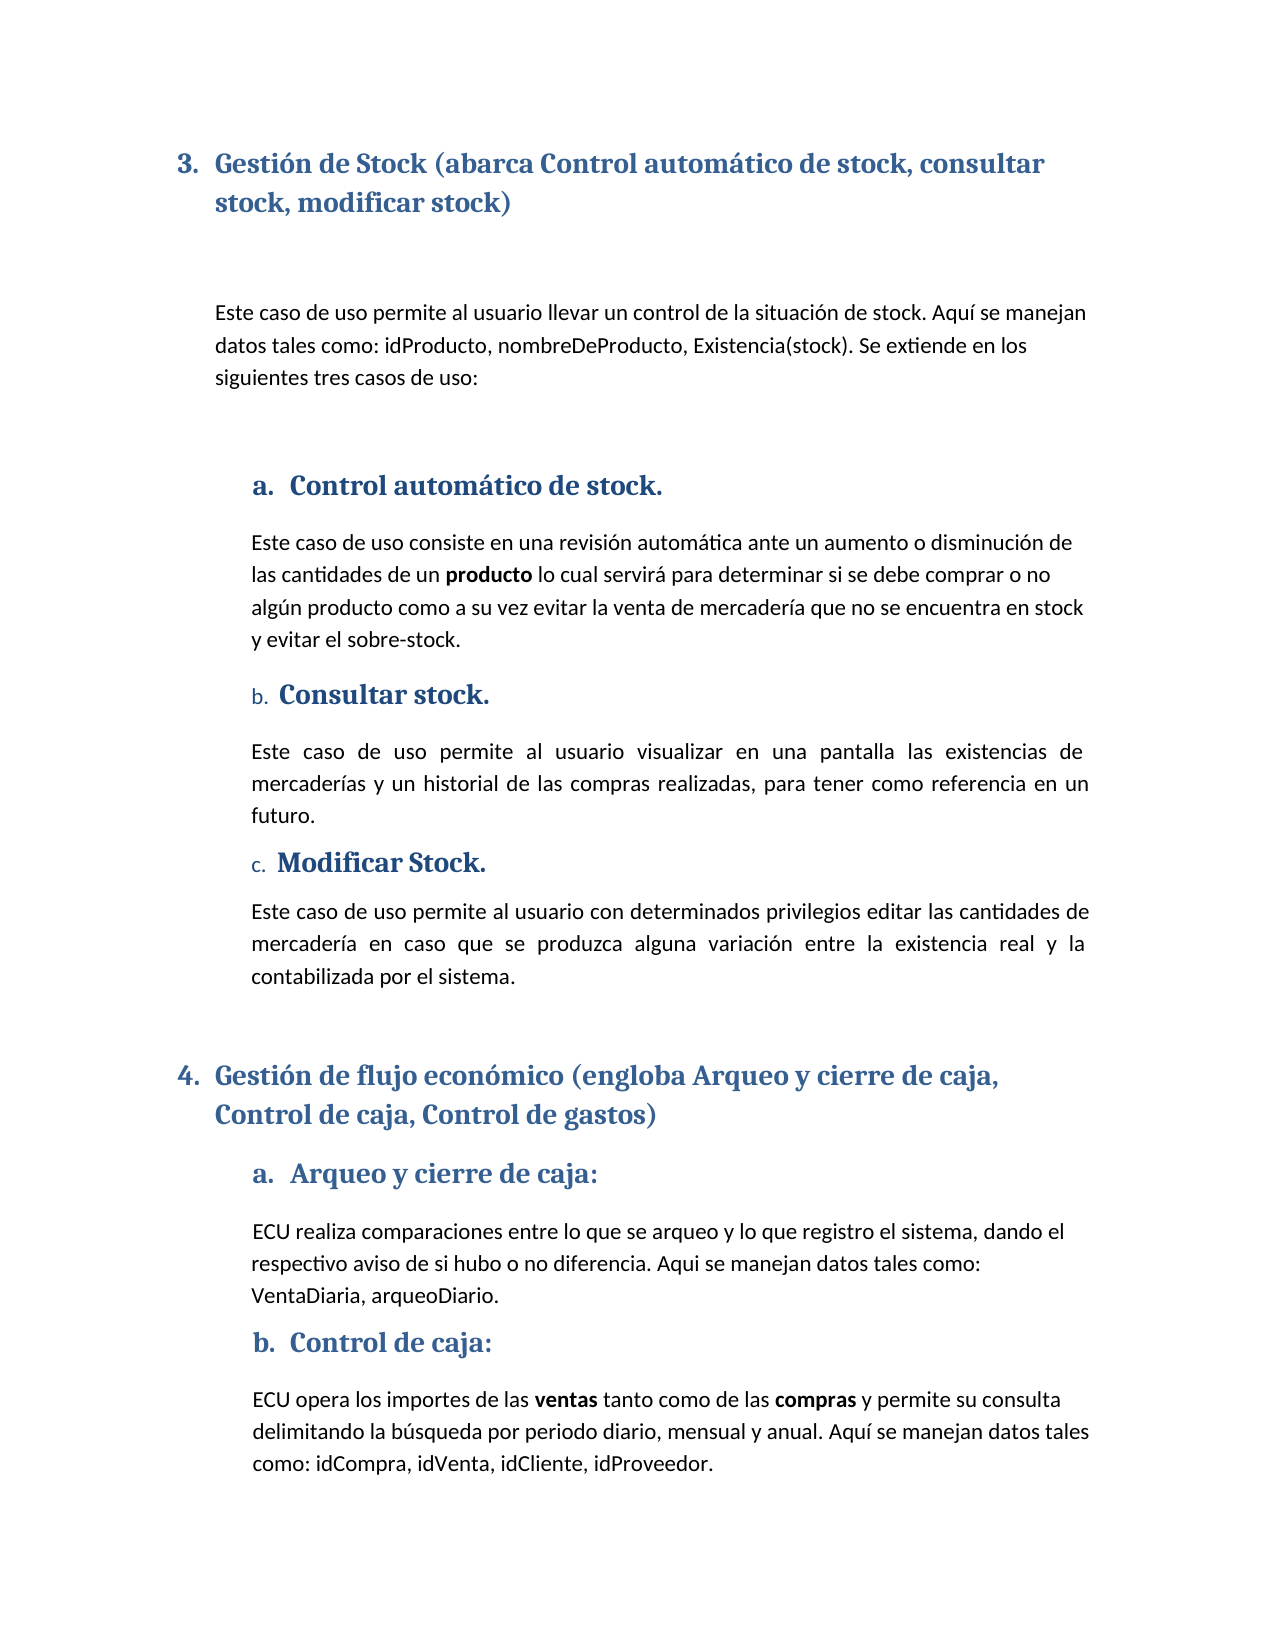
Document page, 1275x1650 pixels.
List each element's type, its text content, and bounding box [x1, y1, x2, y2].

list Arqueo y cierre de caja: [252, 1157, 1098, 1191]
text b. Consultar stock. [251, 678, 1098, 711]
text Este caso de uso permite al usuario visualizar en una pantalla las existencias de mercaderías y un historial de las compras realizadas, para tener como referencia en un futuro. [177, 737, 1098, 830]
text Este caso de uso permite al usuario con determinados privilegios editar las cantidades de mercadería en caso que se produzca alguna variación entre la existencia real y la contabilizada por el sistema. [177, 897, 1098, 990]
text c. Modificar Stock. [177, 846, 1098, 880]
list ECU opera los importes de las ventas tanto como de las compras y permite su consulta delimitando la búsqueda por periodo diario, mensual y anual. Aquí se manejan datos tales como: idCompra, idVenta, idCliente, idProveedor. [252, 1385, 1098, 1478]
list Este caso de uso permite al usuario llevar un control de la situación de stock. Aquí se manejan datos tales como: idProducto, nombreDeProducto, Existencia(stock). Se extiende en los siguientes tres casos de uso: [215, 298, 1098, 391]
list Control automático de stock. [252, 469, 1098, 502]
list Gestión de Stock (abarca Control automático de stock, consultar stock, modificar stock) [177, 148, 1098, 220]
list Gestión de flujo económico (engloba Arqueo y cierre de caja, Control de caja, Control de gastos) [177, 1059, 1098, 1132]
text ECU realiza comparaciones entre lo que se arqueo y lo que registro el sistema, dando el respectivo aviso de si hubo o no diferencia. Aqui se manejan datos tales como: VentaDiaria, arqueoDiario. [251, 1217, 1098, 1309]
text Este caso de uso consiste en una revisión automática ante un aumento o disminución de las cantidades de un producto lo cual servirá para determinar si se debe comprar o no algún producto como a su vez evitar la venta de mercadería que no se encuentra en stock y evitar el sobre-stock. [251, 528, 1098, 653]
list Control de caja: [252, 1326, 1098, 1359]
